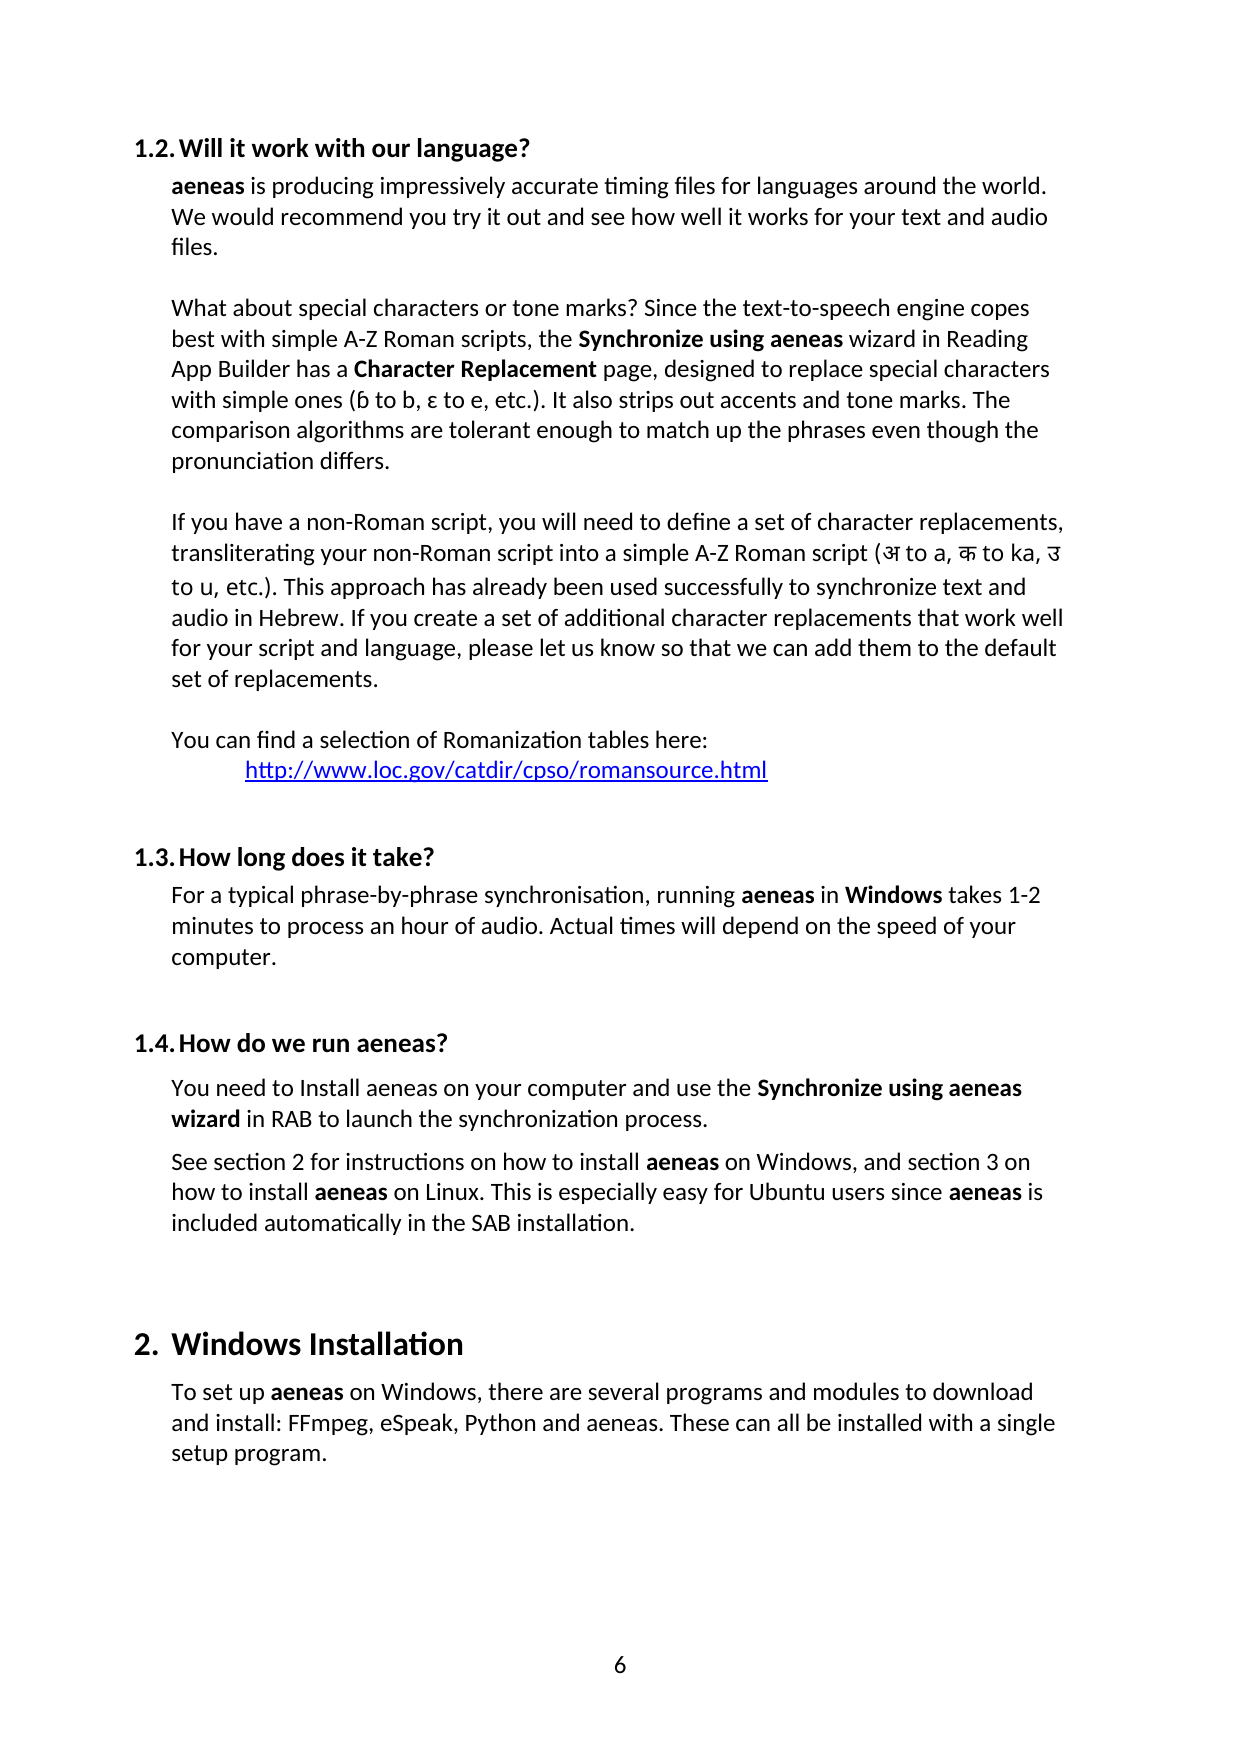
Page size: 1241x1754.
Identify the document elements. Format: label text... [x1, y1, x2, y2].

text See section 2 for instructions on how to install aeneas on Windows, and section 3 on how to install aeneas on Linux. This is especially easy for Ubuntu users since aeneas is included automatically in the SAB installation. [171, 1146, 1069, 1237]
text You can find a selection of Romanization tables here: [171, 724, 1069, 754]
subtitle Windows Installation [134, 1323, 1069, 1364]
subtitle How do we run aeneas? [134, 1027, 1069, 1060]
text http://www.loc.gov/catdir/cpso/romansource.html [171, 754, 1069, 785]
text You need to Install aeneas on your computer and use the Synchronize using aeneas wizard in RAB to launch the synchronization process. [171, 1072, 1069, 1133]
text If you have a non-Roman script, you will need to define a set of character replacements, transliterating your non-Roman script into a simple A-Z Roman script (अ to a, क to ka, उ to u, etc.). This approach has already been used successfully to synchronize text and audio in Hebrew. If you create a set of additional character replacements that work well for your script and language, please let us know so that we can add them to the default set of replacements. [171, 506, 1069, 693]
text For a typical phrase-by-phrase synchronisation, running aeneas in Windows takes 1-2 minutes to process an hour of audio. Actual times will depend on the speed of your computer. [171, 879, 1069, 971]
text To set up aeneas on Windows, there are several programs and modules to download and install: FFmpeg, eSpeak, Python and aeneas. These can all be installed with a single setup program. [171, 1377, 1069, 1468]
subtitle How long does it take? [134, 840, 1069, 873]
text aeneas is producing impressively accurate timing files for languages around the world. We would recommend you try it out and see how well it works for your text and audio files. [171, 170, 1069, 262]
subtitle Will it work with our language? [134, 131, 1069, 164]
text What about special characters or tone marks? Since the text-to-speech engine copes best with simple A-Z Roman scripts, the Synchronize using aeneas wizard in Reading App Builder has a Character Replacement page, designed to replace special characters with simple ones (ɓ to b, ɛ to e, etc.). It also strips out accents and tone marks. The comparison algorithms are tolerant enough to match up the phrases even though the pronunciation differs. [171, 292, 1069, 476]
